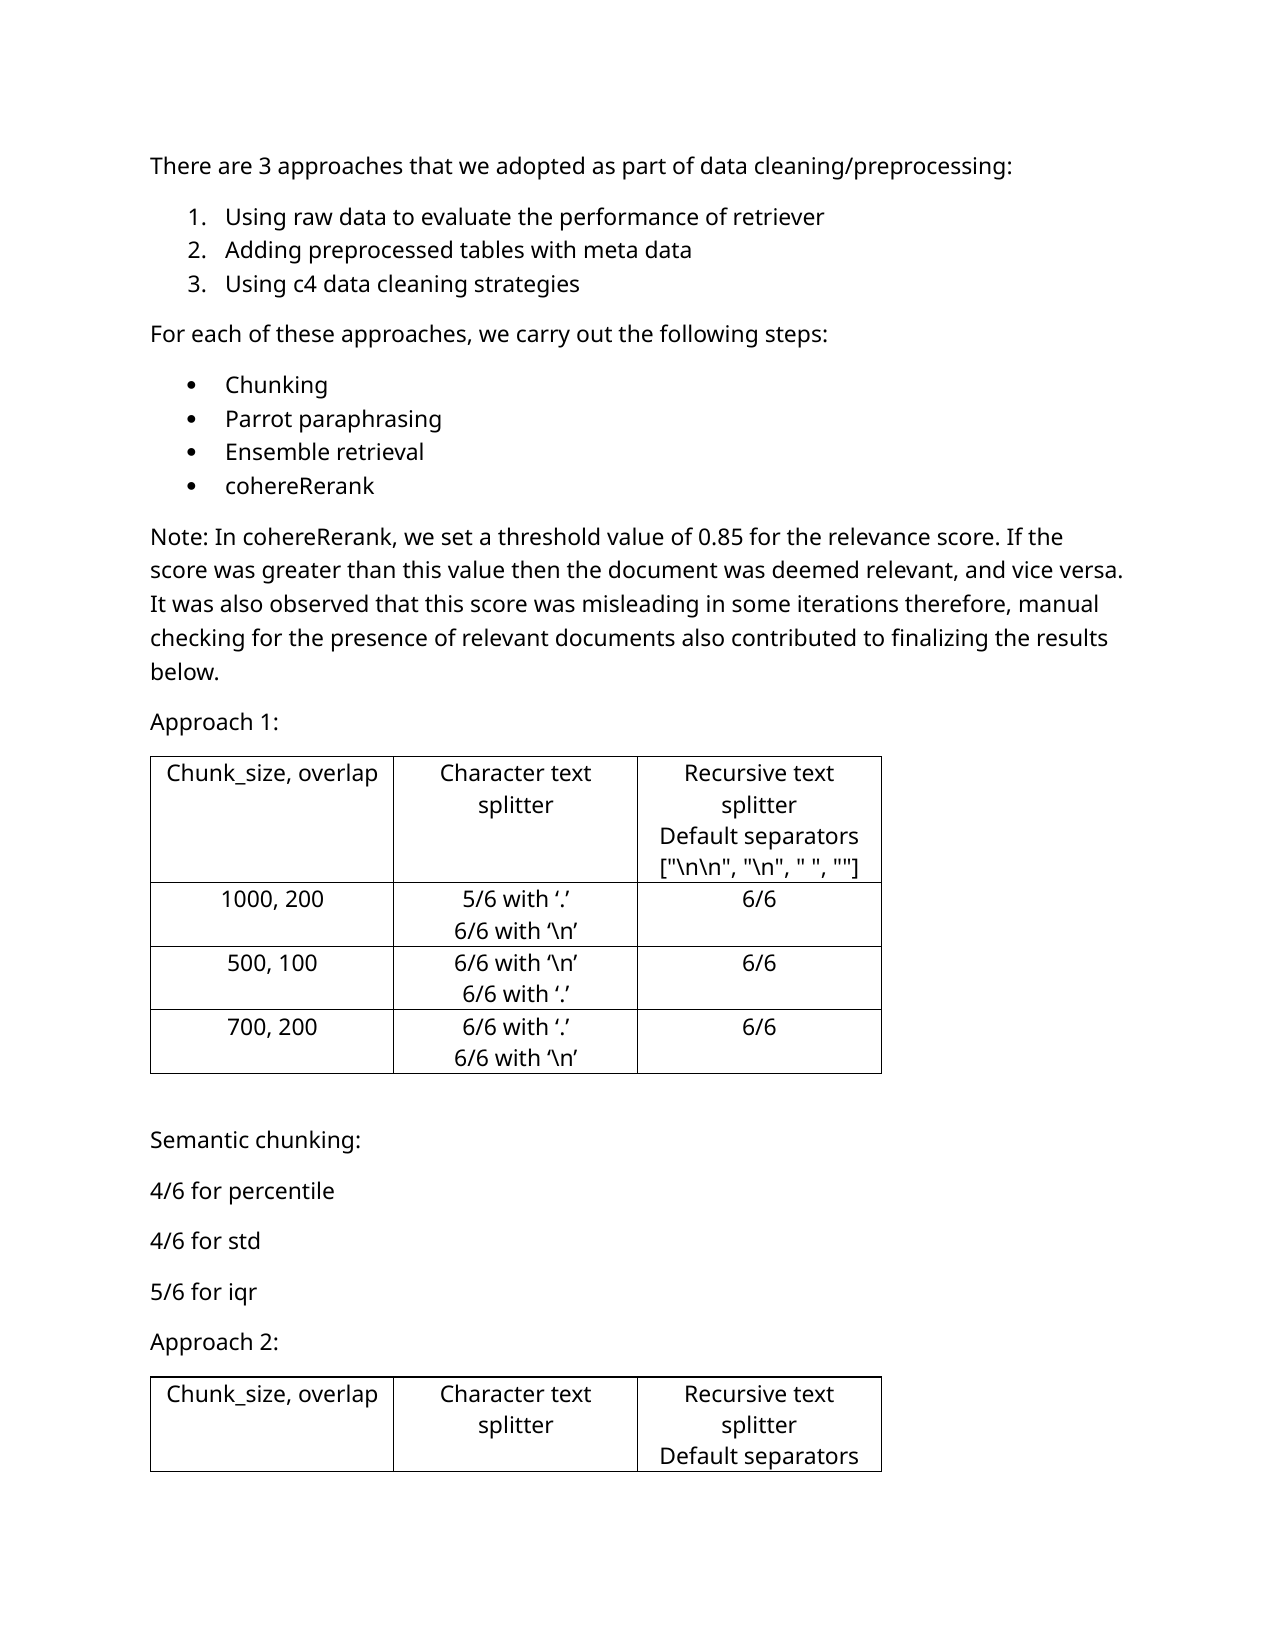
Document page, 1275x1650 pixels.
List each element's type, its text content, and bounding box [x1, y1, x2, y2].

list Chunking [187, 369, 1125, 400]
text 4/6 for percentile [150, 1175, 1125, 1206]
list Parrot paraphrasing [187, 402, 1125, 434]
text Approach 2: [150, 1326, 1125, 1357]
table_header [638, 1378, 881, 1471]
table_cell 6/6 with ‘.’ 6/6 with ‘\n’ [394, 1010, 637, 1073]
list Adding preprocessed tables with meta data [187, 234, 1125, 265]
table_header Character text splitter [394, 757, 637, 882]
text Semantic chunking: [150, 1124, 1125, 1156]
table_header Chunk_size, overlap [151, 1378, 393, 1471]
text Note: In cohereRerank, we set a threshold value of 0.85 for the relevance score. If the score was greater than this value then the document was deemed relevant, and vice versa. It was also observed that this score was misleading in some iterations therefore, manual checking for the presence of relevant documents also contributed to finalizing the results below. [150, 520, 1125, 687]
table_header Chunk_size, overlap [151, 757, 393, 882]
table_cell 500, 100 [151, 947, 393, 1009]
table_cell 700, 200 [151, 1010, 393, 1073]
table_cell 1000, 200 [151, 883, 393, 946]
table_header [394, 1378, 637, 1471]
table_cell 6/6 [638, 883, 881, 946]
text 5/6 for iqr [150, 1276, 1125, 1307]
table_header Recursive text splitter Default separators ["\n\n", "\n", " ", ""] [638, 757, 881, 882]
table_cell 5/6 with ‘.’ 6/6 with ‘\n’ [394, 883, 637, 946]
text Approach 1: [150, 706, 1125, 737]
list Using raw data to evaluate the performance of retriever [187, 200, 1125, 232]
table_cell 6/6 [638, 947, 881, 1009]
list Ensemble retrieval [187, 436, 1125, 467]
text 4/6 for std [150, 1225, 1125, 1256]
table_cell 6/6 [638, 1010, 881, 1073]
list Using c4 data cleaning strategies [187, 268, 1125, 299]
list cohereRerank [187, 470, 1125, 501]
table_cell 6/6 with ‘\n’ 6/6 with ‘.’ [394, 947, 637, 1009]
text There are 3 approaches that we adopted as part of data cleaning/preprocessing: [150, 150, 1125, 181]
text For each of these approaches, we carry out the following steps: [150, 318, 1125, 349]
